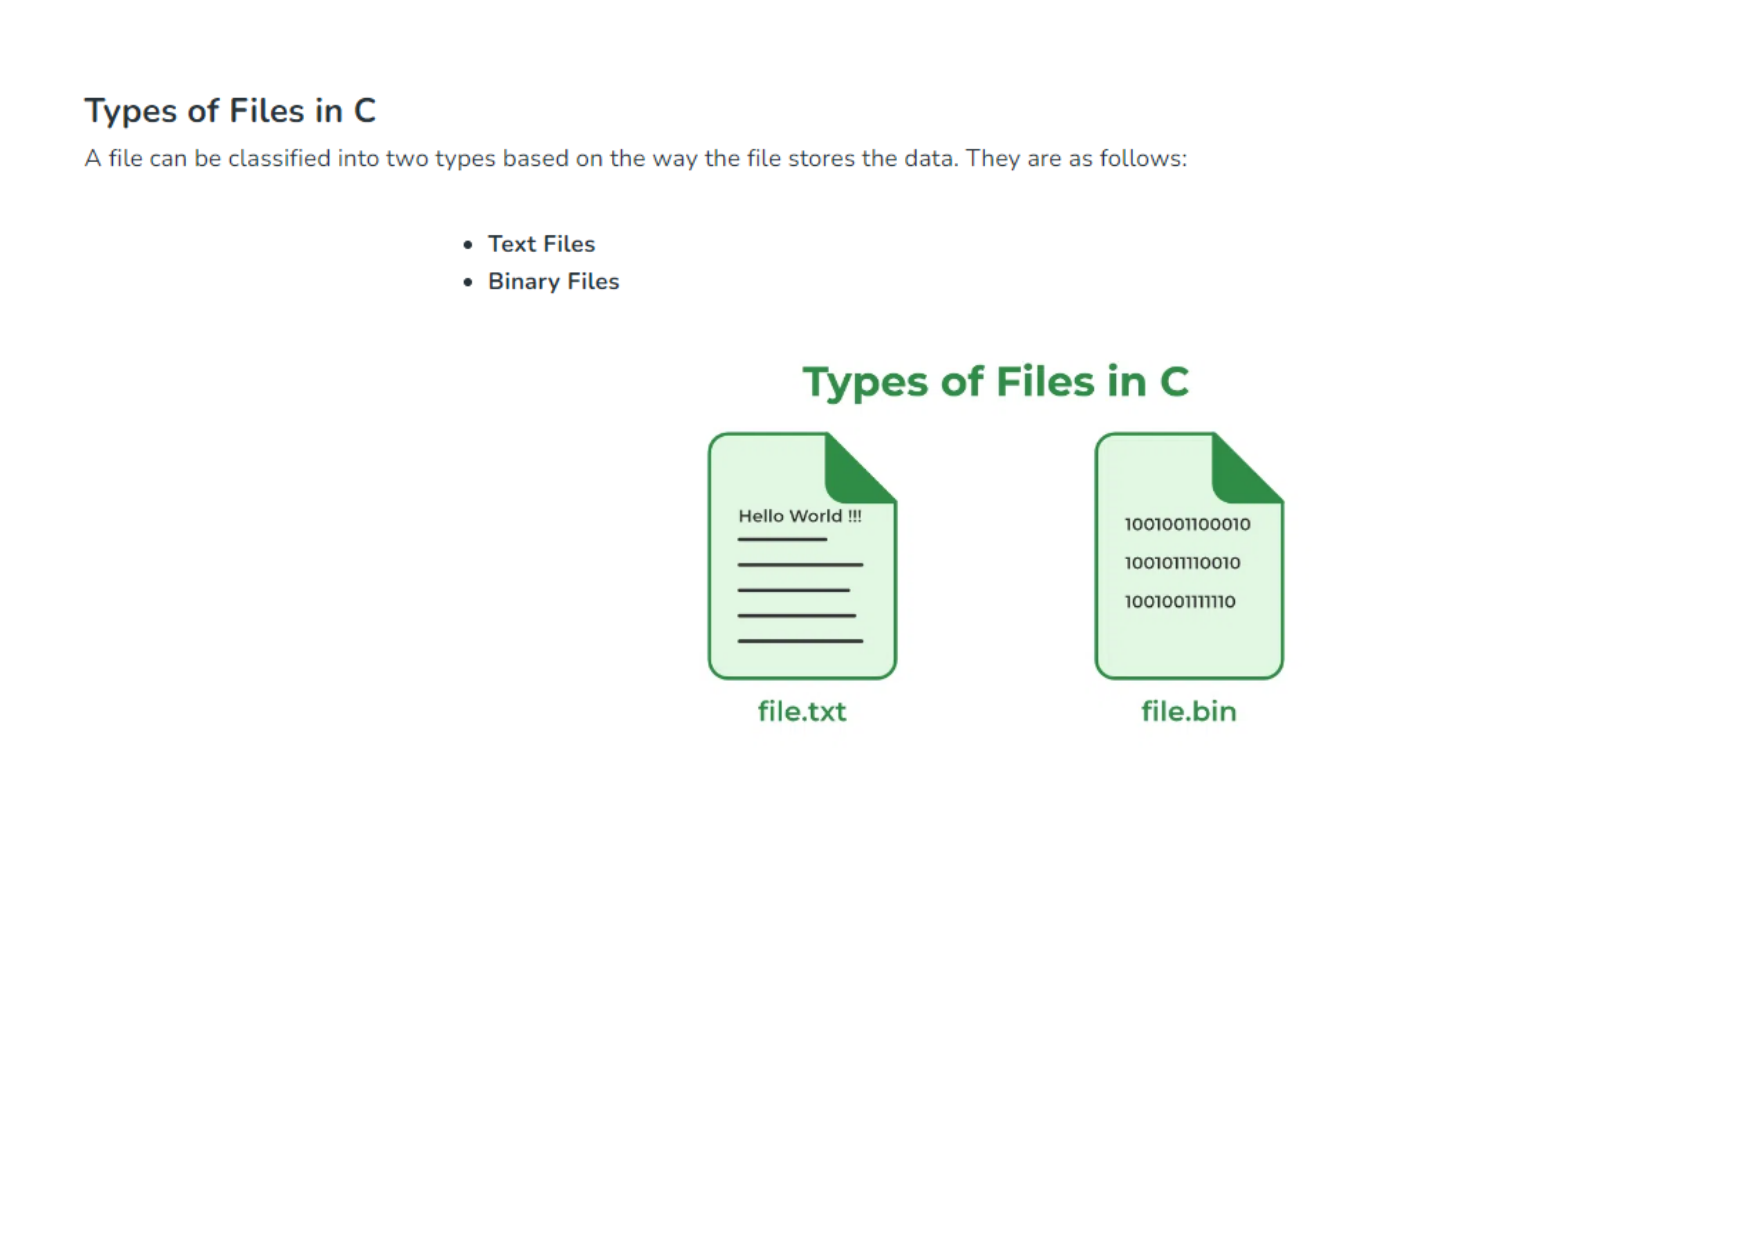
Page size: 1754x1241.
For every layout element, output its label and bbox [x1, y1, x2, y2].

picture [70, 70, 1226, 195]
picture [441, 213, 1313, 760]
